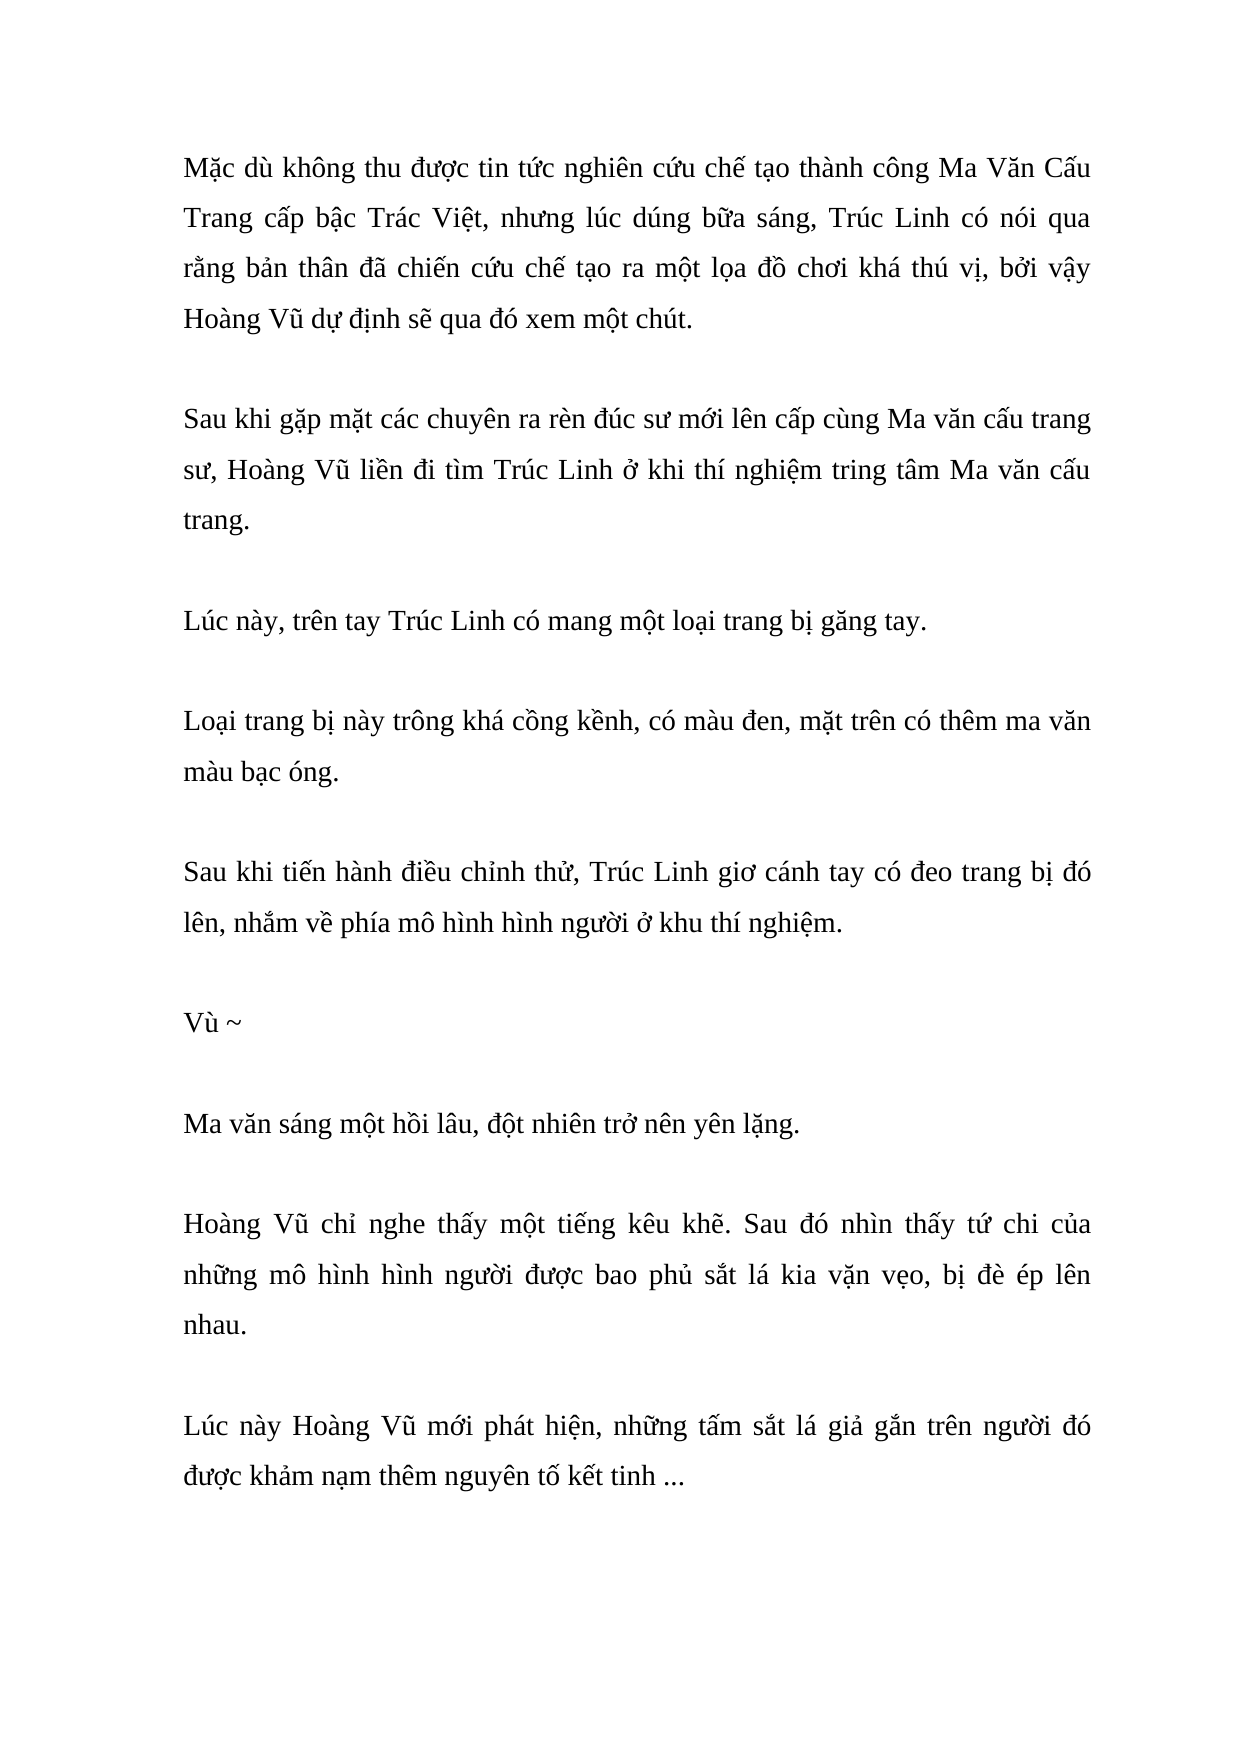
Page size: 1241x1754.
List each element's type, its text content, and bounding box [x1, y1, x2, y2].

text Lúc này, trên tay Trúc Linh có mang một loại trang bị găng tay. [183, 603, 1092, 636]
text Sau khi gặp mặt các chuyên ra rèn đúc sư mới lên cấp cùng Ma văn cấu trang sư, Hoàng Vũ liền đi tìm Trúc Linh ở khi thí nghiệm tring tâm Ma văn cấu trang. [183, 402, 1092, 536]
text Vù ~ [183, 1005, 1092, 1039]
text Lúc này Hoàng Vũ mới phát hiện, những tấm sắt lá giả gắn trên người đó được khảm nạm thêm nguyên tố kết tinh ... [183, 1408, 1092, 1492]
text Hoàng Vũ chỉ nghe thấy một tiếng kêu khẽ. Sau đó nhìn thấy tứ chi của những mô hình hình người được bao phủ sắt lá kia vặn vẹo, bị đè ép lên nhau. [183, 1207, 1092, 1341]
text Mặc dù không thu được tin tức nghiên cứu chế tạo thành công Ma Văn Cấu Trang cấp bậc Trác Việt, nhưng lúc dúng bữa sáng, Trúc Linh có nói qua rằng bản thân đã chiến cứu chế tạo ra một lọa đồ chơi khá thú vị, bởi vậy Hoàng Vũ dự định sẽ qua đó xem một chút. [183, 150, 1092, 334]
text Sau khi tiến hành điều chỉnh thử, Trúc Linh giơ cánh tay có đeo trang bị đó lên, nhắm về phía mô hình hình người ở khu thí nghiệm. [183, 854, 1092, 938]
text Loại trang bị này trông khá cồng kềnh, có màu đen, mặt trên có thêm ma văn màu bạc óng. [183, 703, 1092, 787]
text Ma văn sáng một hồi lâu, đột nhiên trở nên yên lặng. [183, 1106, 1092, 1139]
